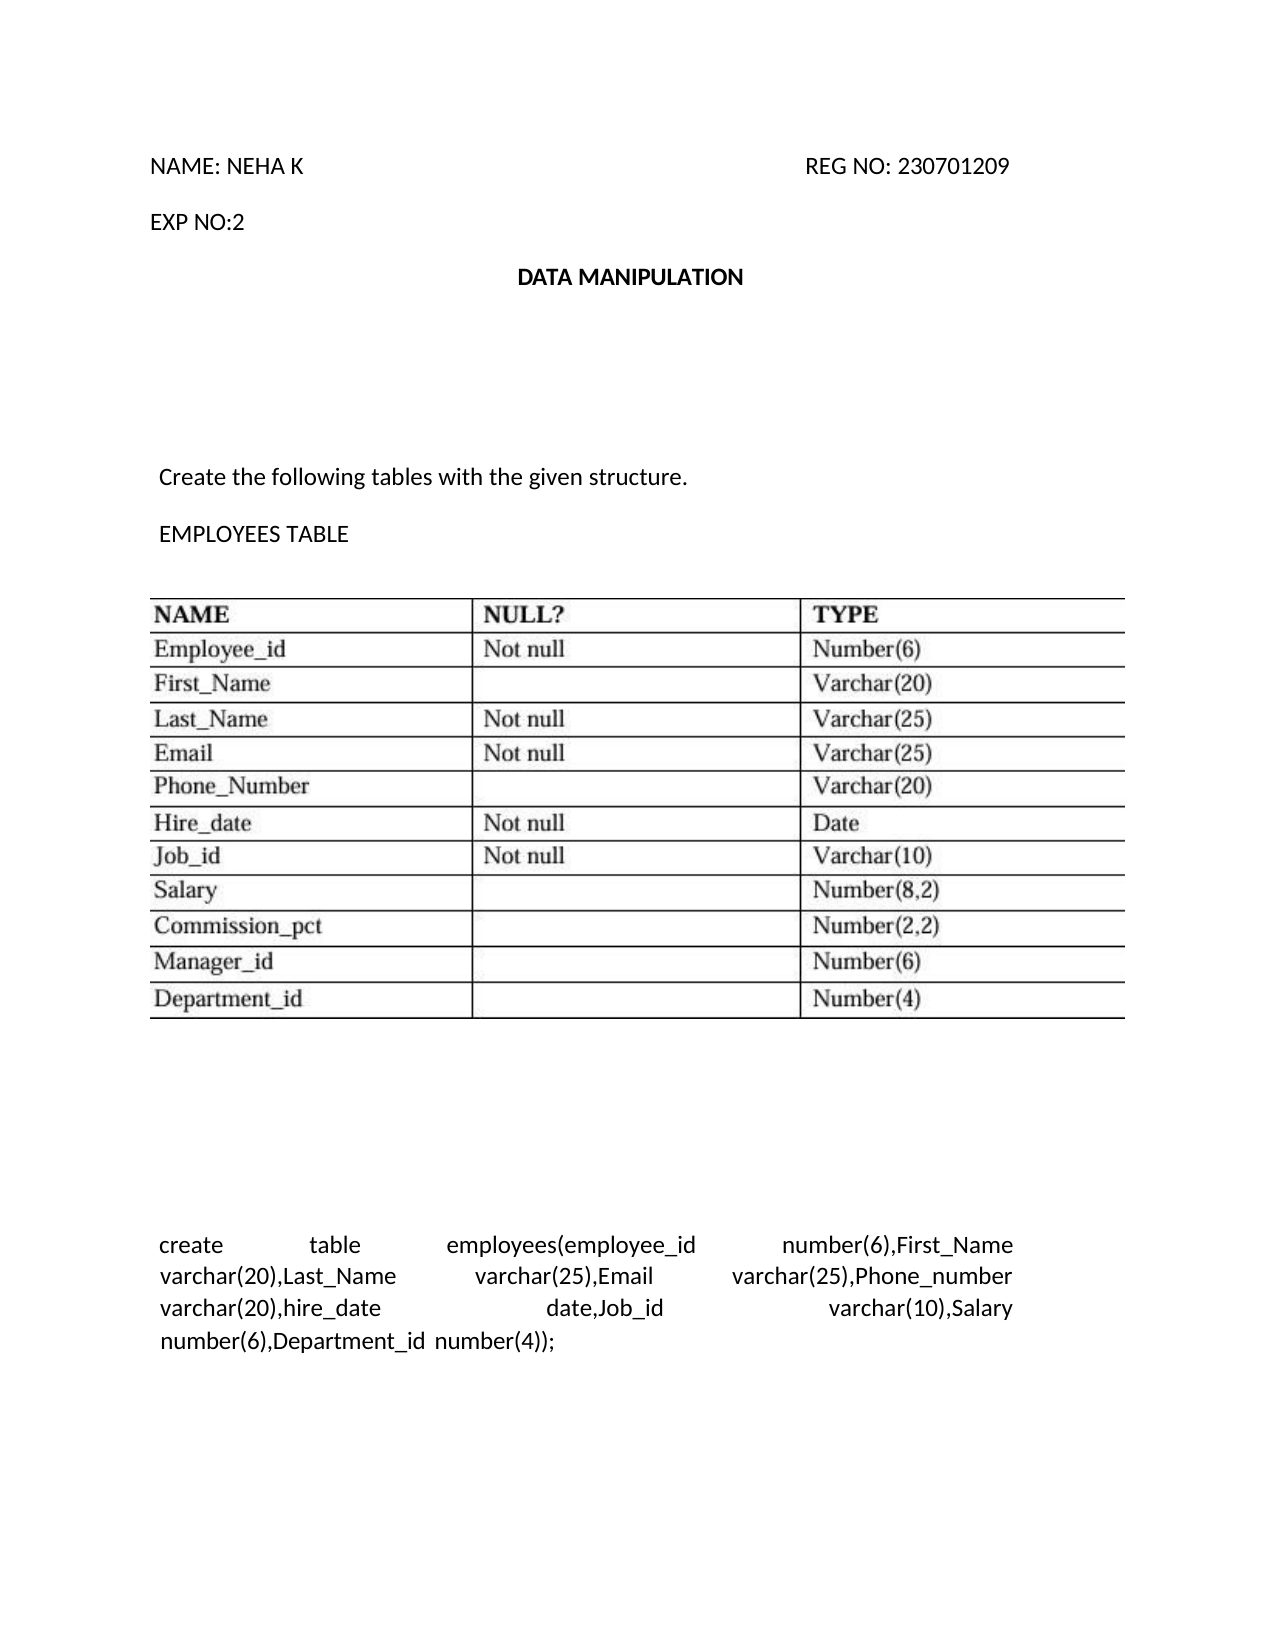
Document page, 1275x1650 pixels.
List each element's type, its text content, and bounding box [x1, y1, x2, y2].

text NAME: NEHA K REG NO: 230701209 [150, 150, 1181, 180]
text EXP NO:2 [150, 206, 1181, 236]
text Create the following tables with the given structure. EMPLOYEES TABLE [159, 462, 801, 548]
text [159, 1229, 1013, 1322]
title DATA MANIPULATION [139, 262, 1121, 292]
picture [150, 598, 1125, 1019]
